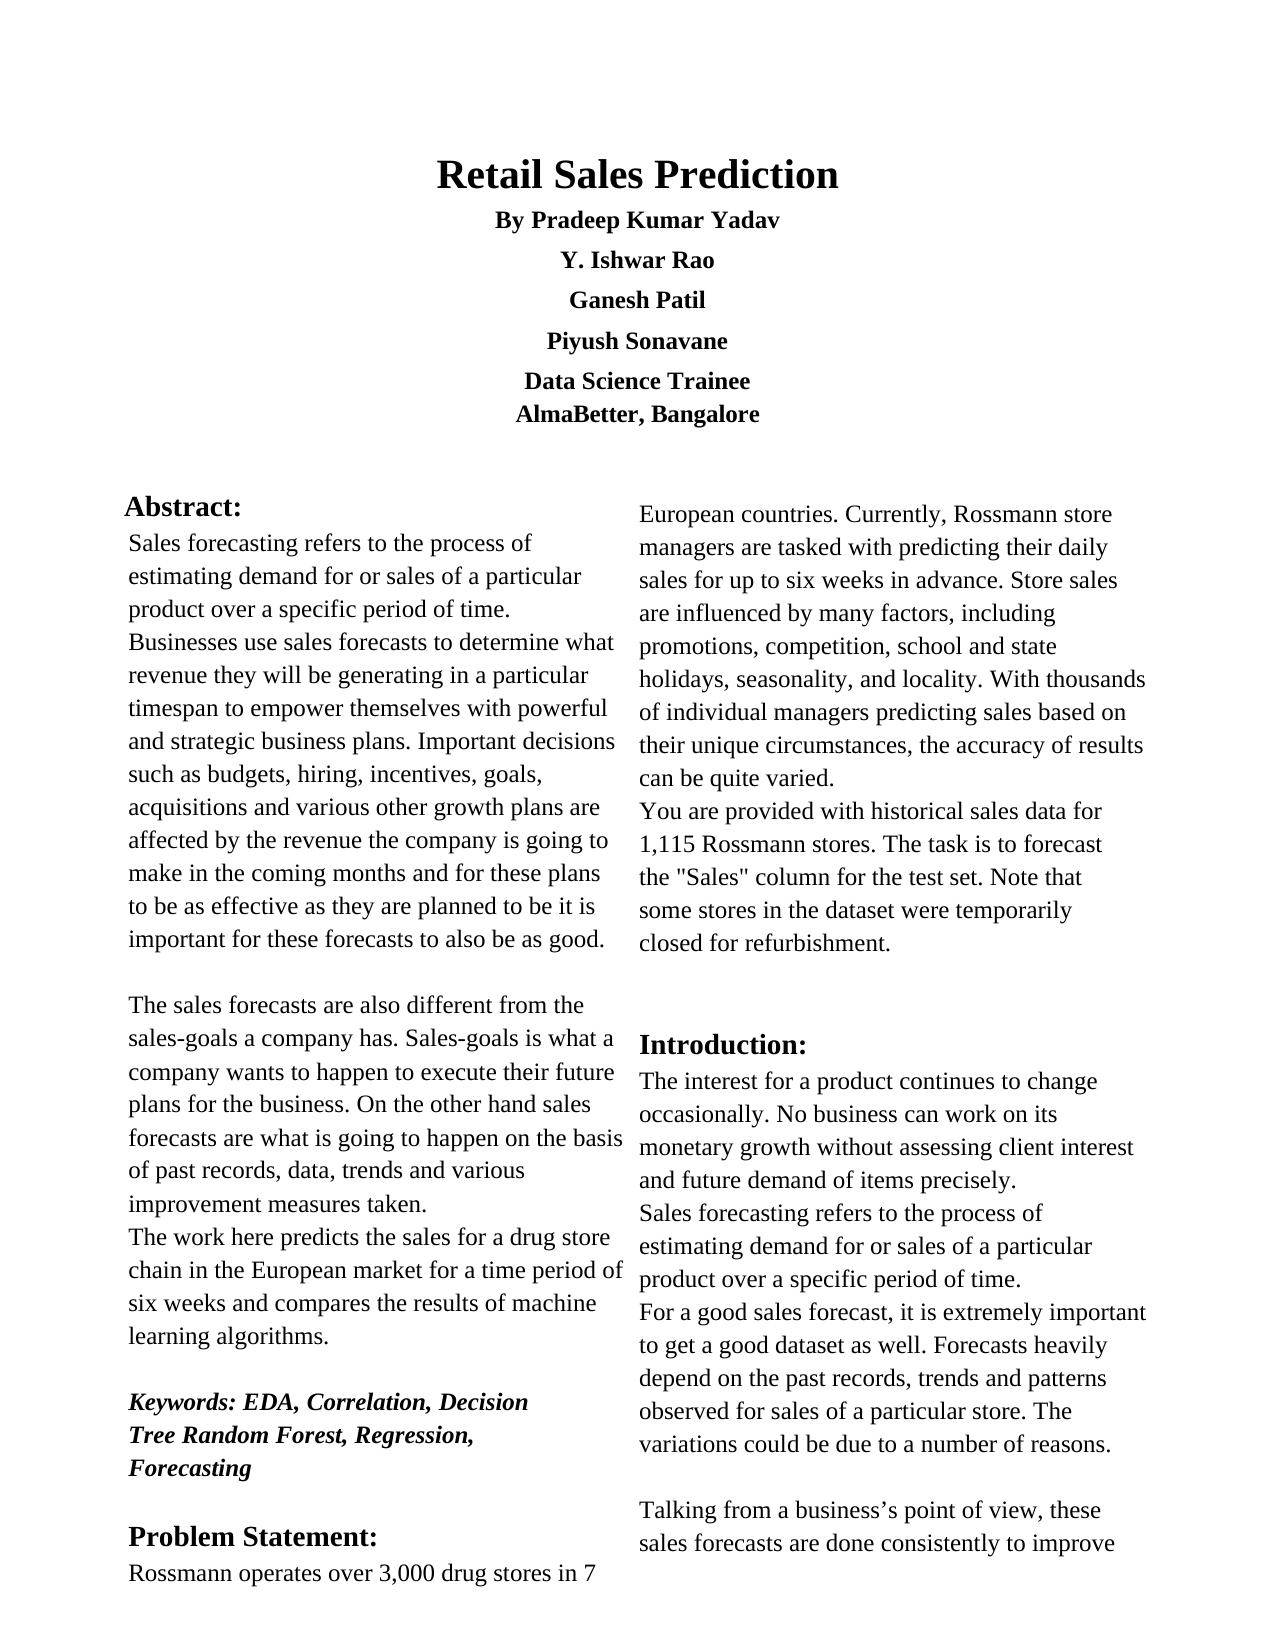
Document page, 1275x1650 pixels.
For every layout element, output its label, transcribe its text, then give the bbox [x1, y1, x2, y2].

subtitle Introduction: [639, 1027, 1167, 1061]
text Abstract: [117, 489, 626, 523]
subtitle Piyush Sonavane [494, 326, 780, 354]
text You are provided with historical sales data for 1,115 Rossmann stores. The task is to forecast the "Sales" column for the test set. Note that some stores in the dataset were temporarily closed for refurbishment. [639, 796, 1138, 957]
text Rossmann operates over 3,000 drug stores in 7 [128, 1558, 626, 1586]
text The interest for a product continues to change occasionally. No business can work on its monetary growth without assessing client interest and future demand of items precisely. [639, 1066, 1136, 1194]
text The sales forecasts are also different from the sales-goals a company has. Sales-goals is what a company wants to happen to execute their future plans for the business. On the other hand sales forecasts are what is going to happen on the basis of past records, data, trends and various improvement measures taken. [128, 991, 623, 1217]
text Keywords: EDA, Correlation, Decision Tree Random Forest, Regression, Forecasting [128, 1387, 582, 1482]
text Talking from a business’s point of view, these sales forecasts are done consistently to improve [639, 1495, 1116, 1557]
text For a good sales forecast, it is extremely important to get a good dataset as well. Forecasts heavily depend on the past records, trends and patterns observed for sales of a particular store. The variations could be due to a number of reasons. [639, 1297, 1149, 1458]
subtitle Ganesh Patil [494, 286, 780, 314]
subtitle Y. Ishwar Rao [494, 245, 780, 274]
subtitle By Pradeep Kumar Yadav [494, 205, 780, 234]
text The work here predicts the sales for a drug store chain in the European market for a time period of six weeks and compares the results of machine learning algorithms. [128, 1222, 625, 1349]
subtitle Problem Statement: [128, 1519, 626, 1553]
text Businesses use sales forecasts to determine what revenue they will be generating in a particular timespan to empower themselves with powerful and strategic business plans. Important decisions such as budgets, hiring, incentives, goals, acquisitions and various other growth plans are affected by the revenue the company is going to make in the coming months and for these plans to be as effective as they are planned to be it is important for these forecasts to also be as good. [128, 627, 626, 953]
text Sales forecasting refers to the process of estimating demand for or sales of a particular product over a specific period of time. [128, 528, 583, 623]
text Sales forecasting refers to the process of estimating demand for or sales of a particular product over a specific period of time. [639, 1198, 1094, 1293]
title Retail Sales Prediction [435, 150, 840, 198]
subtitle Data Science Trainee AlmaBetter, Bangalore [494, 366, 780, 428]
text European countries. Currently, Rossmann store managers are tasked with predicting their daily sales for up to six weeks in advance. Store sales are influenced by many factors, including promotions, competition, school and state holidays, seasonality, and locality. With thousands of individual managers predicting sales based on their unique circumstances, the accuracy of results can be quite varied. [639, 499, 1146, 792]
